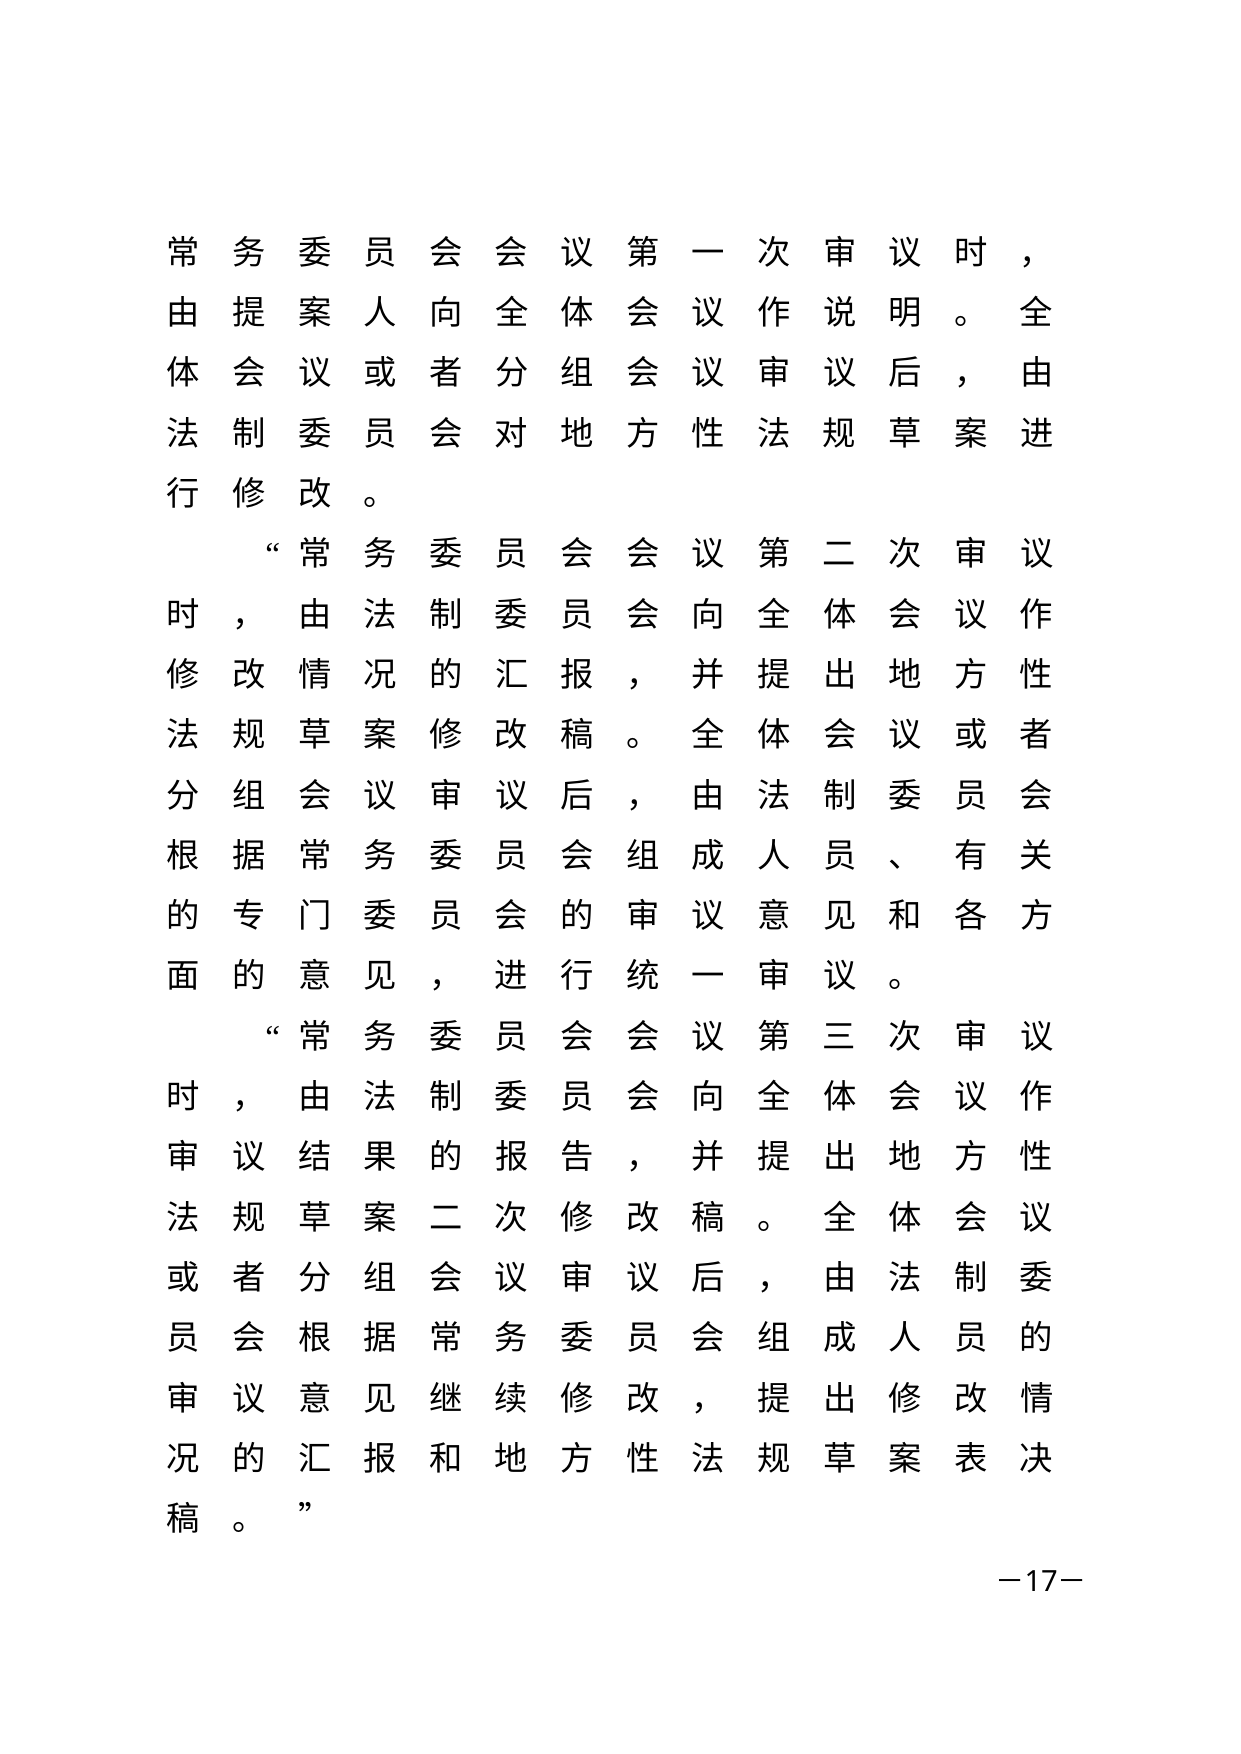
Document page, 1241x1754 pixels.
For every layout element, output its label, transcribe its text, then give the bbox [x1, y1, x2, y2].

list “常务委员会会议第二次审议时，由法制委员会向全体会议作修改情况的汇报，并提出地方性法规草案修改稿。全体会议或者分组会议审议后，由法制委员会根据常务委员会组成人员、有关的专门委员会的审议意见和各方面的意见，进行统一审议。 [167, 521, 1085, 1003]
list “常务委员会会议第三次审议时，由法制委员会向全体会议作审议结果的报告，并提出地方性法规草案二次修改稿。全体会议或者分组会议审议后，由法制委员会根据常务委员会组成人员的审议意见继续修改，提出修改情况的汇报和地方性法规草案表决稿。” [167, 1003, 1085, 1546]
list 二十八、增加一条，作为第六十五条：“对实行三次常务委员会会议审议的地方性法规案，常务委员会会议第一次审议时，由提案人向全体会议作说明。全体会议或者分组会议审议后，由法制委员会对地方性法规草案进行修改。 [167, 219, 1085, 521]
